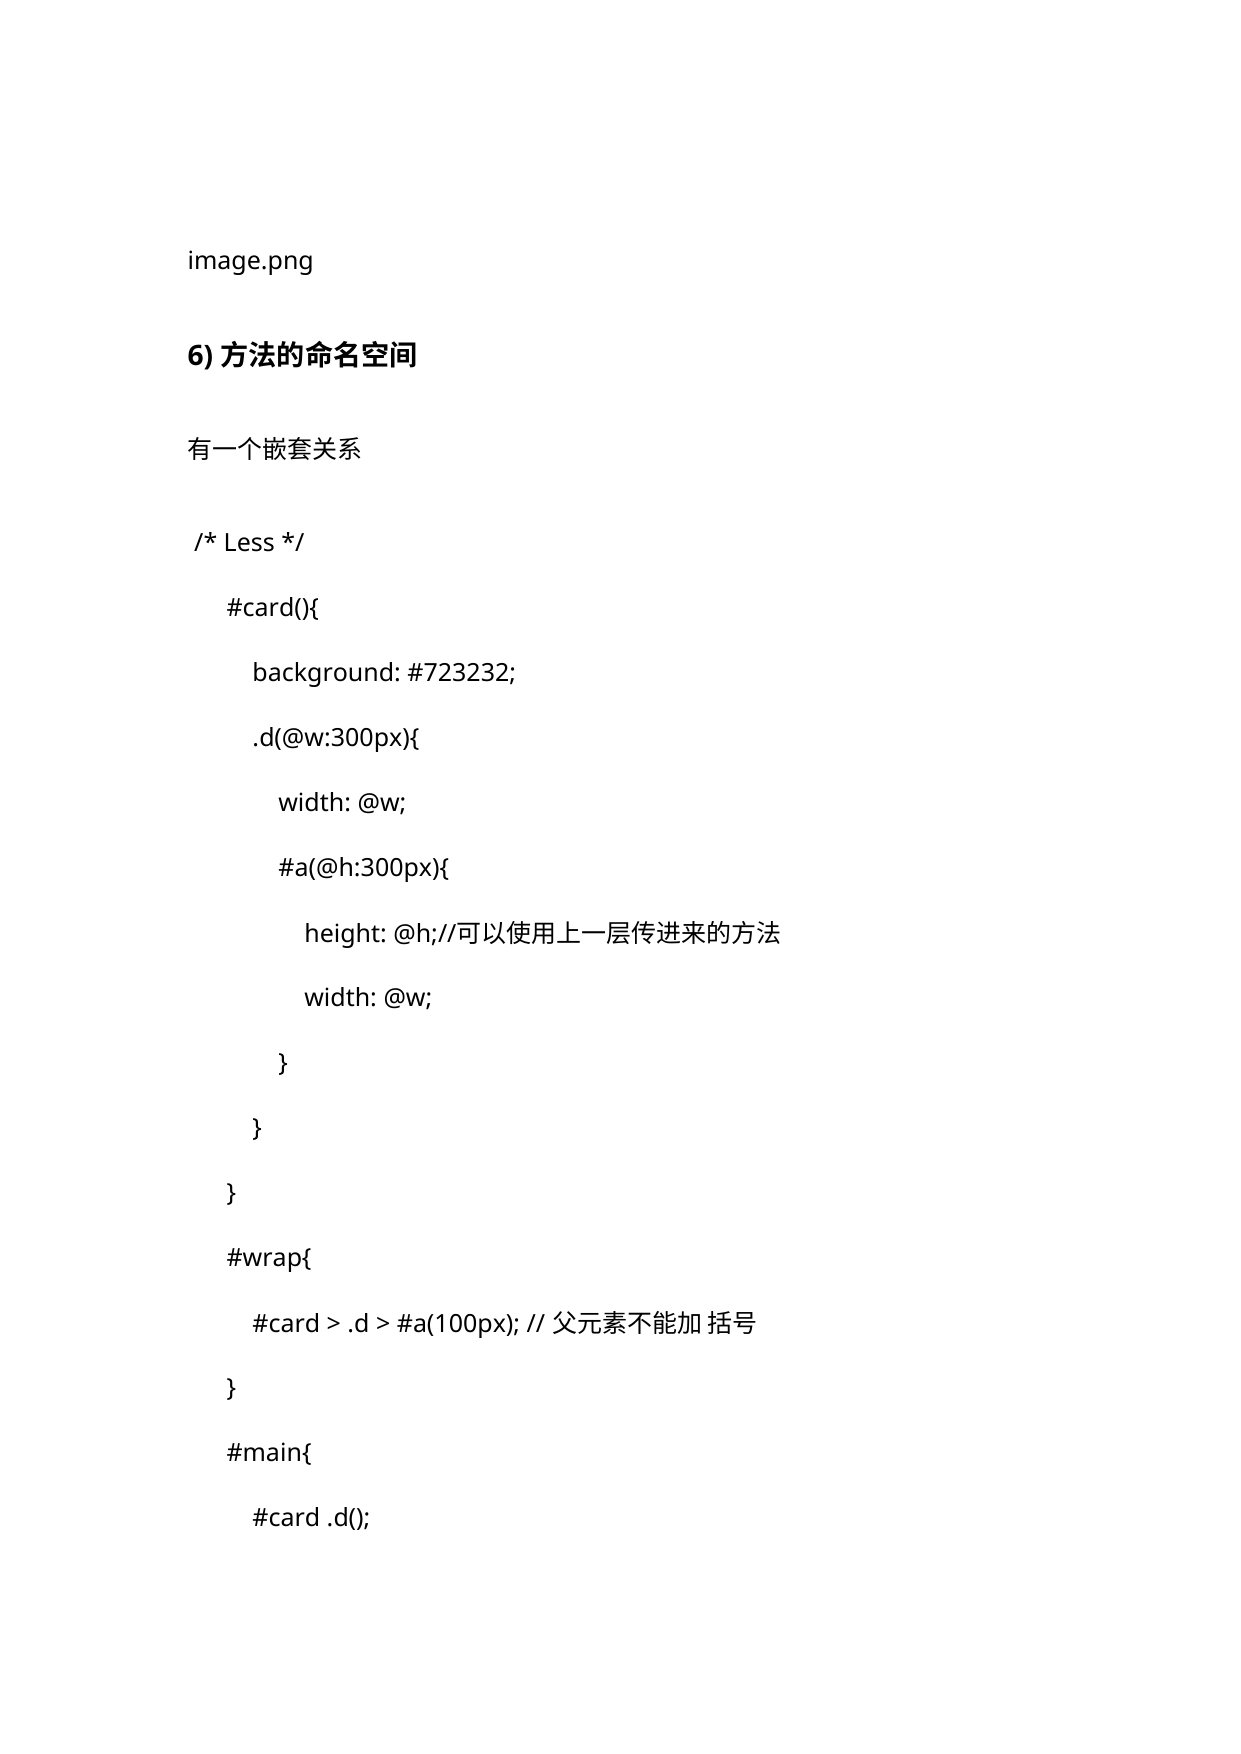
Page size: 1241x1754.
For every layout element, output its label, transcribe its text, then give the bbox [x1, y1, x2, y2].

text } [187, 1094, 1053, 1159]
text background: #723232; [187, 639, 1053, 704]
text } [187, 1159, 1053, 1224]
text } [187, 1354, 1053, 1419]
text .d(@w:300px){ [187, 704, 1053, 769]
text #wrap{ [187, 1224, 1053, 1289]
text } [187, 1029, 1053, 1094]
text 有一个嵌套关系 [187, 415, 1053, 480]
text #a(@h:300px){ [187, 834, 1053, 899]
text width: @w; [187, 964, 1053, 1029]
text #card(){ [187, 574, 1053, 639]
text height: @h;//可以使用上一层传进来的方法 [187, 899, 1053, 964]
text image.png [187, 227, 1053, 292]
text #card > .d > #a(100px); // 父元素不能加 括号 [187, 1289, 1053, 1354]
text 6) 方法的命名空间 [187, 321, 1053, 386]
text #card .d(); [187, 1484, 1053, 1549]
text /* Less */ [187, 509, 1053, 574]
text width: @w; [187, 769, 1053, 834]
text #main{ [187, 1419, 1053, 1484]
